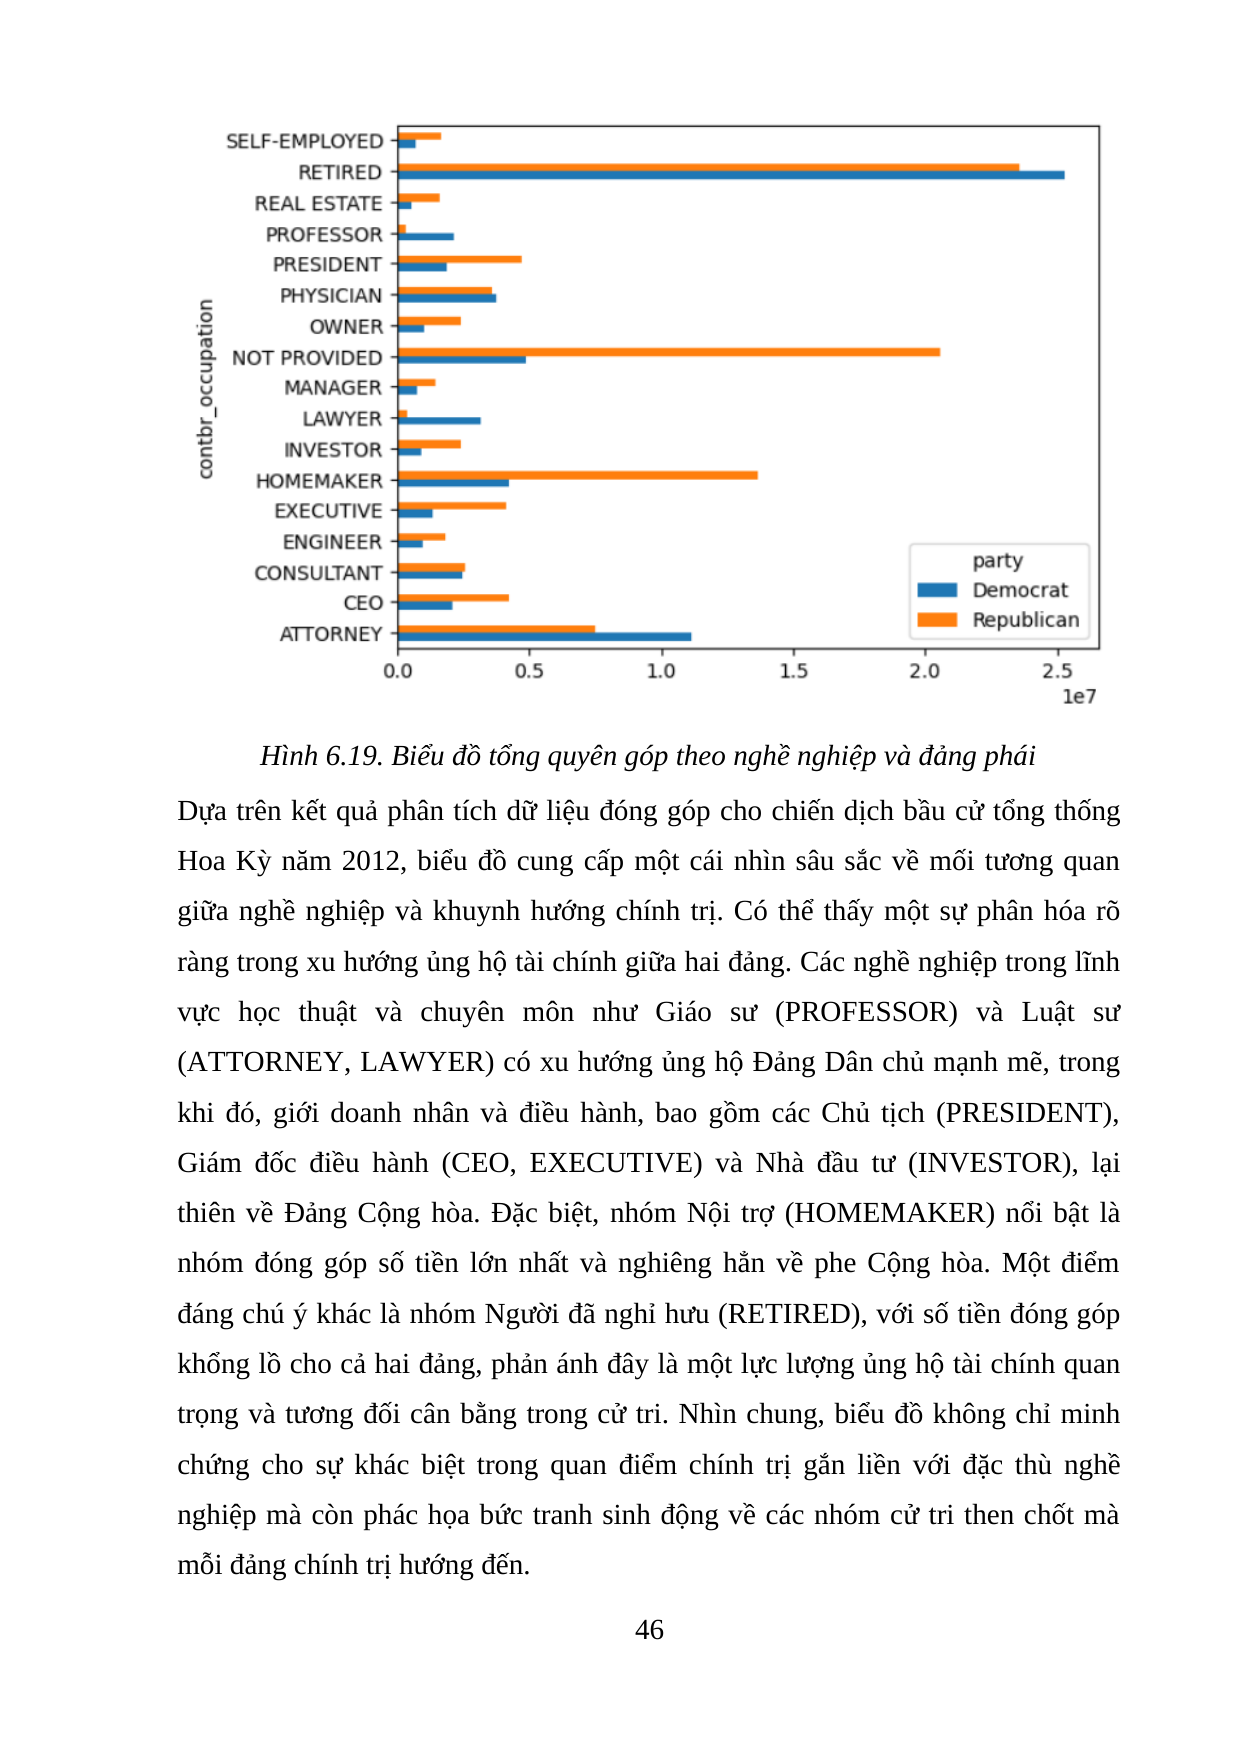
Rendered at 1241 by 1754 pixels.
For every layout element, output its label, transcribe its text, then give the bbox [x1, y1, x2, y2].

text Dựa trên kết quả phân tích dữ liệu đóng góp cho chiến dịch bầu cử tổng thống Hoa Kỳ năm 2012, biểu đồ cung cấp một cái nhìn sâu sắc về mối tương quan giữa nghề nghiệp và khuynh hướng chính trị. Có thể thấy một sự phân hóa rõ ràng trong xu hướng ủng hộ tài chính giữa hai đảng. Các nghề nghiệp trong lĩnh vực học thuật và chuyên môn như Giáo sư (PROFESSOR) và Luật sư (ATTORNEY, LAWYER) có xu hướng ủng hộ Đảng Dân chủ mạnh mẽ, trong khi đó, giới doanh nhân và điều hành, bao gồm các Chủ tịch (PRESIDENT), Giám đốc điều hành (CEO, EXECUTIVE) và Nhà đầu tư (INVESTOR), lại thiên về Đảng Cộng hòa. Đặc biệt, nhóm Nội trợ (HOMEMAKER) nổi bật là nhóm đóng góp số tiền lớn nhất và nghiêng hẳn về phe Cộng hòa. Một điểm đáng chú ý khác là nhóm Người đã nghỉ hưu (RETIRED), với số tiền đóng góp khổng lồ cho cả hai đảng, phản ánh đây là một lực lượng ủng hộ tài chính quan trọng và tương đối cân bằng trong cử tri. Nhìn chung, biểu đồ không chỉ minh chứng cho sự khác biệt trong quan điểm chính trị gắn liền với đặc thù nghề nghiệp mà còn phác họa bức tranh sinh động về các nhóm cử tri then chốt mà mỗi đảng chính trị hướng đến. [177, 793, 1122, 1581]
picture [177, 118, 1122, 718]
